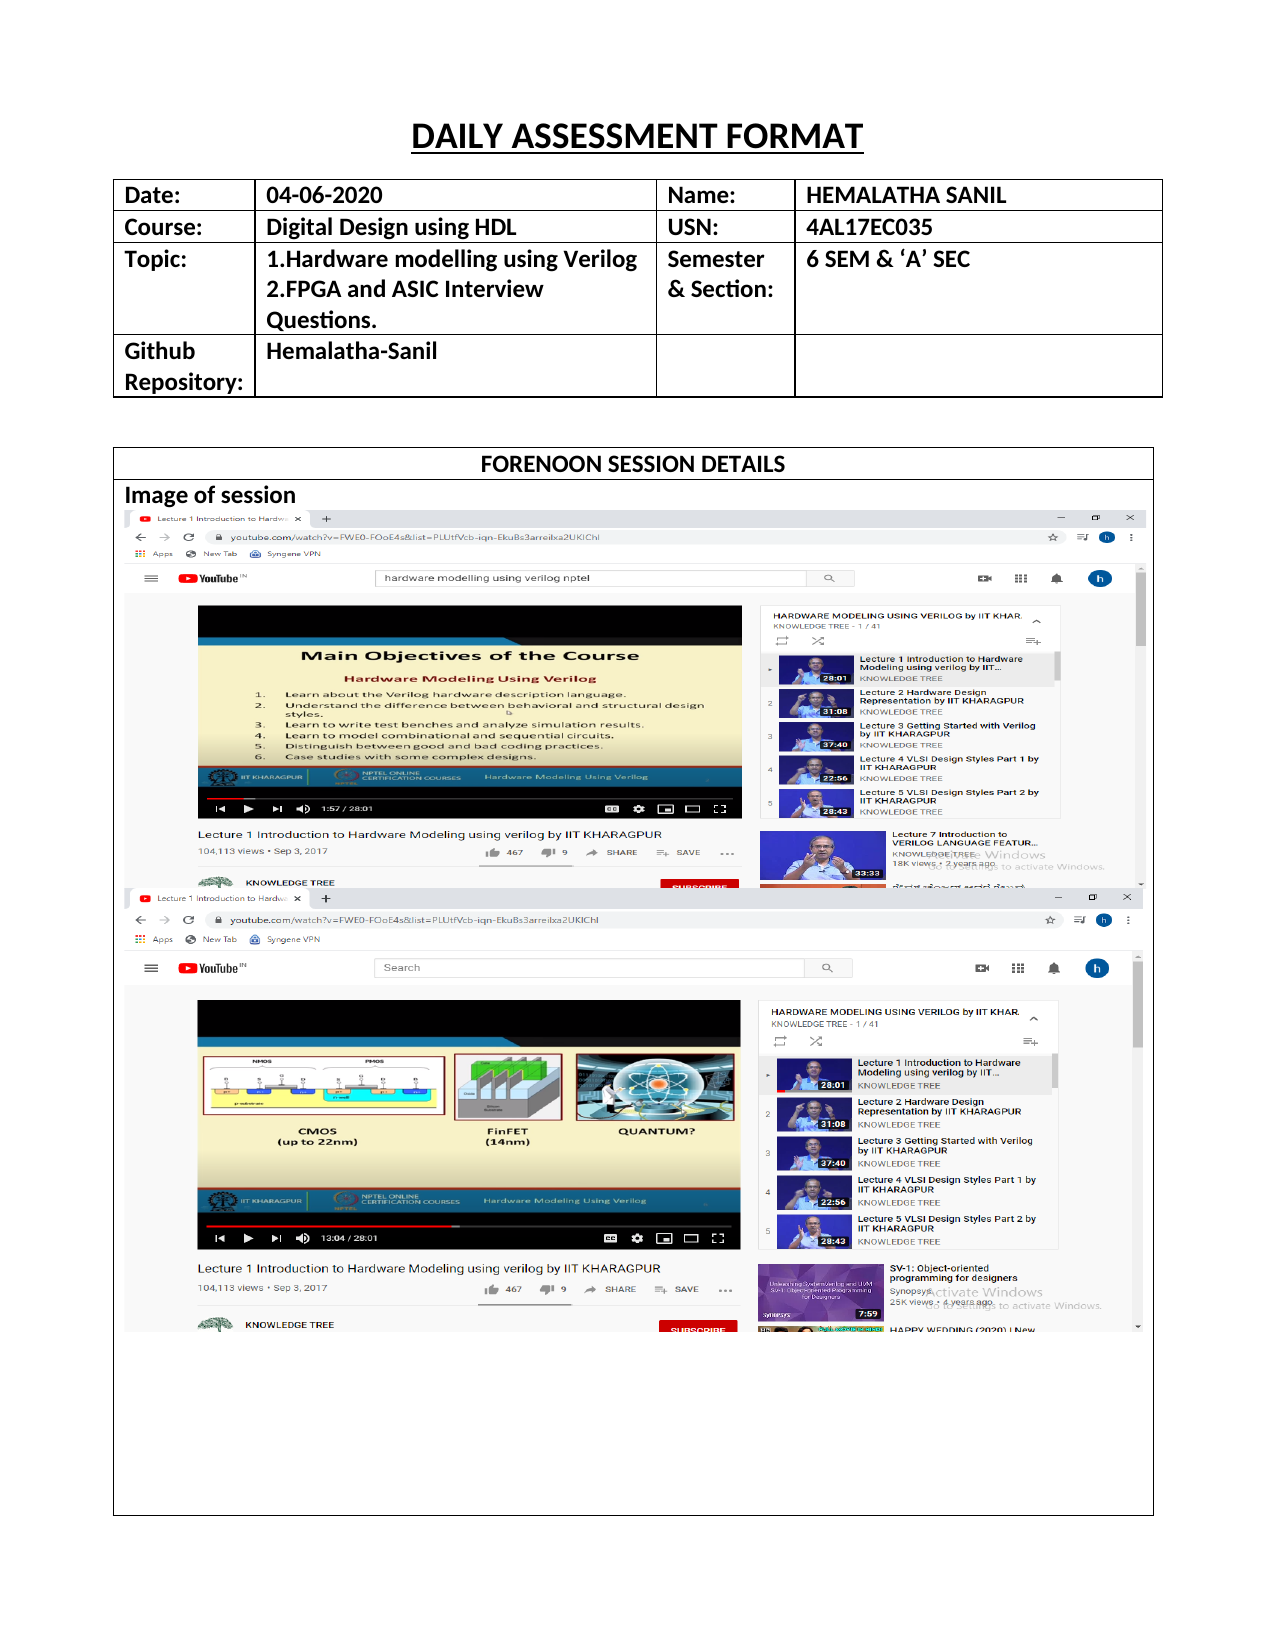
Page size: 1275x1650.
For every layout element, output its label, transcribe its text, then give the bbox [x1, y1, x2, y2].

table_cell Image of session [114, 480, 1153, 1515]
table_header HEMALATHA SANIL [796, 180, 1162, 210]
table_cell USN: [657, 211, 794, 242]
table_cell [657, 335, 794, 396]
table_cell 4AL17EC035 [796, 211, 1162, 242]
table_cell 1.Hardware modelling using Verilog 2.FPGA and ASIC Interview Questions. [256, 243, 656, 334]
table_cell Semester & Section: [657, 243, 794, 334]
table_header Date: [114, 180, 254, 210]
text DAILY ASSESSMENT FORMAT [112, 112, 1162, 158]
picture [124, 510, 1147, 1332]
table_cell Course: [114, 211, 254, 242]
table_cell Digital Design using HDL [256, 211, 656, 242]
table_cell 6 SEM & ‘A’ SEC [796, 243, 1162, 334]
table_cell Github Repository: [114, 335, 254, 396]
table_cell Topic: [114, 243, 254, 334]
table_header 04-06-2020 [256, 180, 656, 210]
table_header FORENOON SESSION DETAILS [114, 448, 1153, 479]
table_header Name: [657, 180, 794, 210]
table_cell Hemalatha-Sanil [256, 335, 656, 396]
table_cell [796, 335, 1162, 396]
